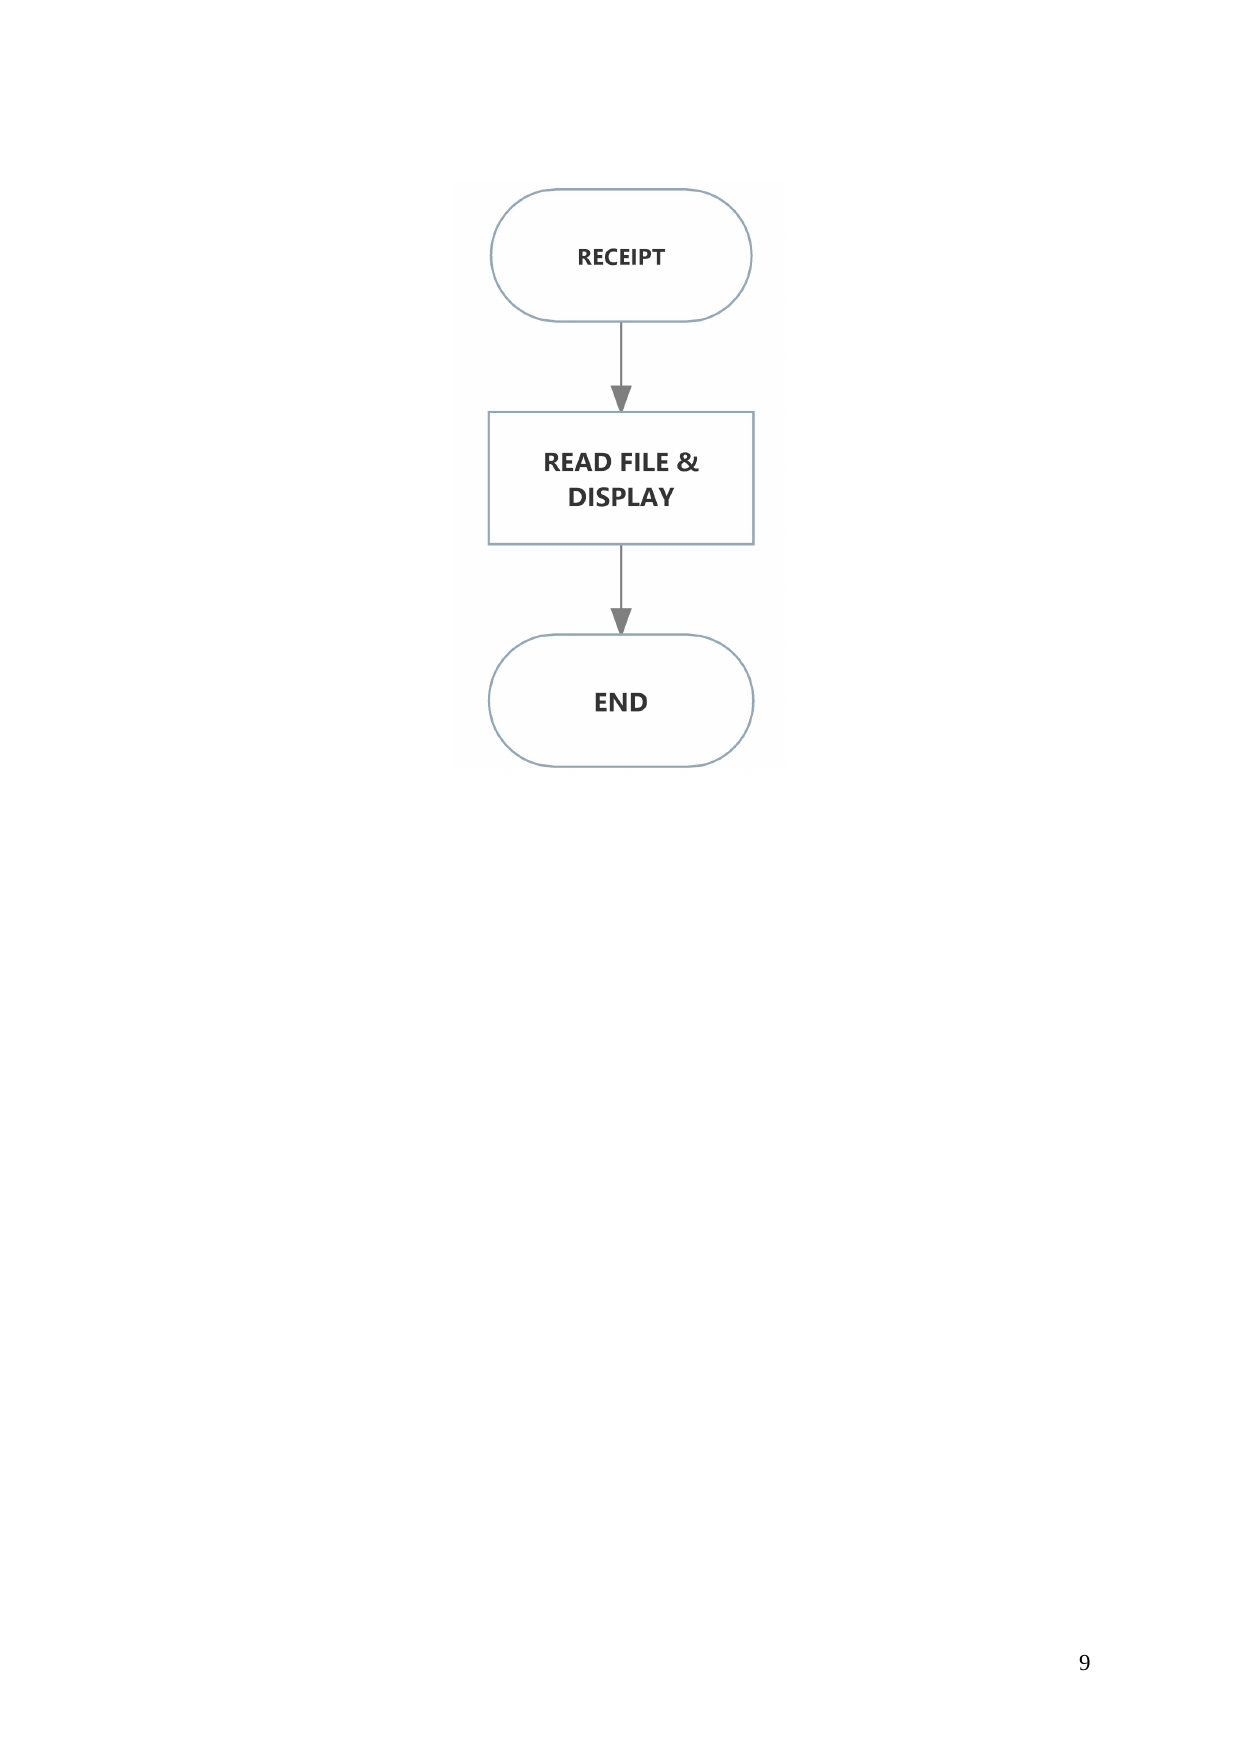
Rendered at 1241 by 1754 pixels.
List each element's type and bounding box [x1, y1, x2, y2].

picture [452, 180, 789, 775]
